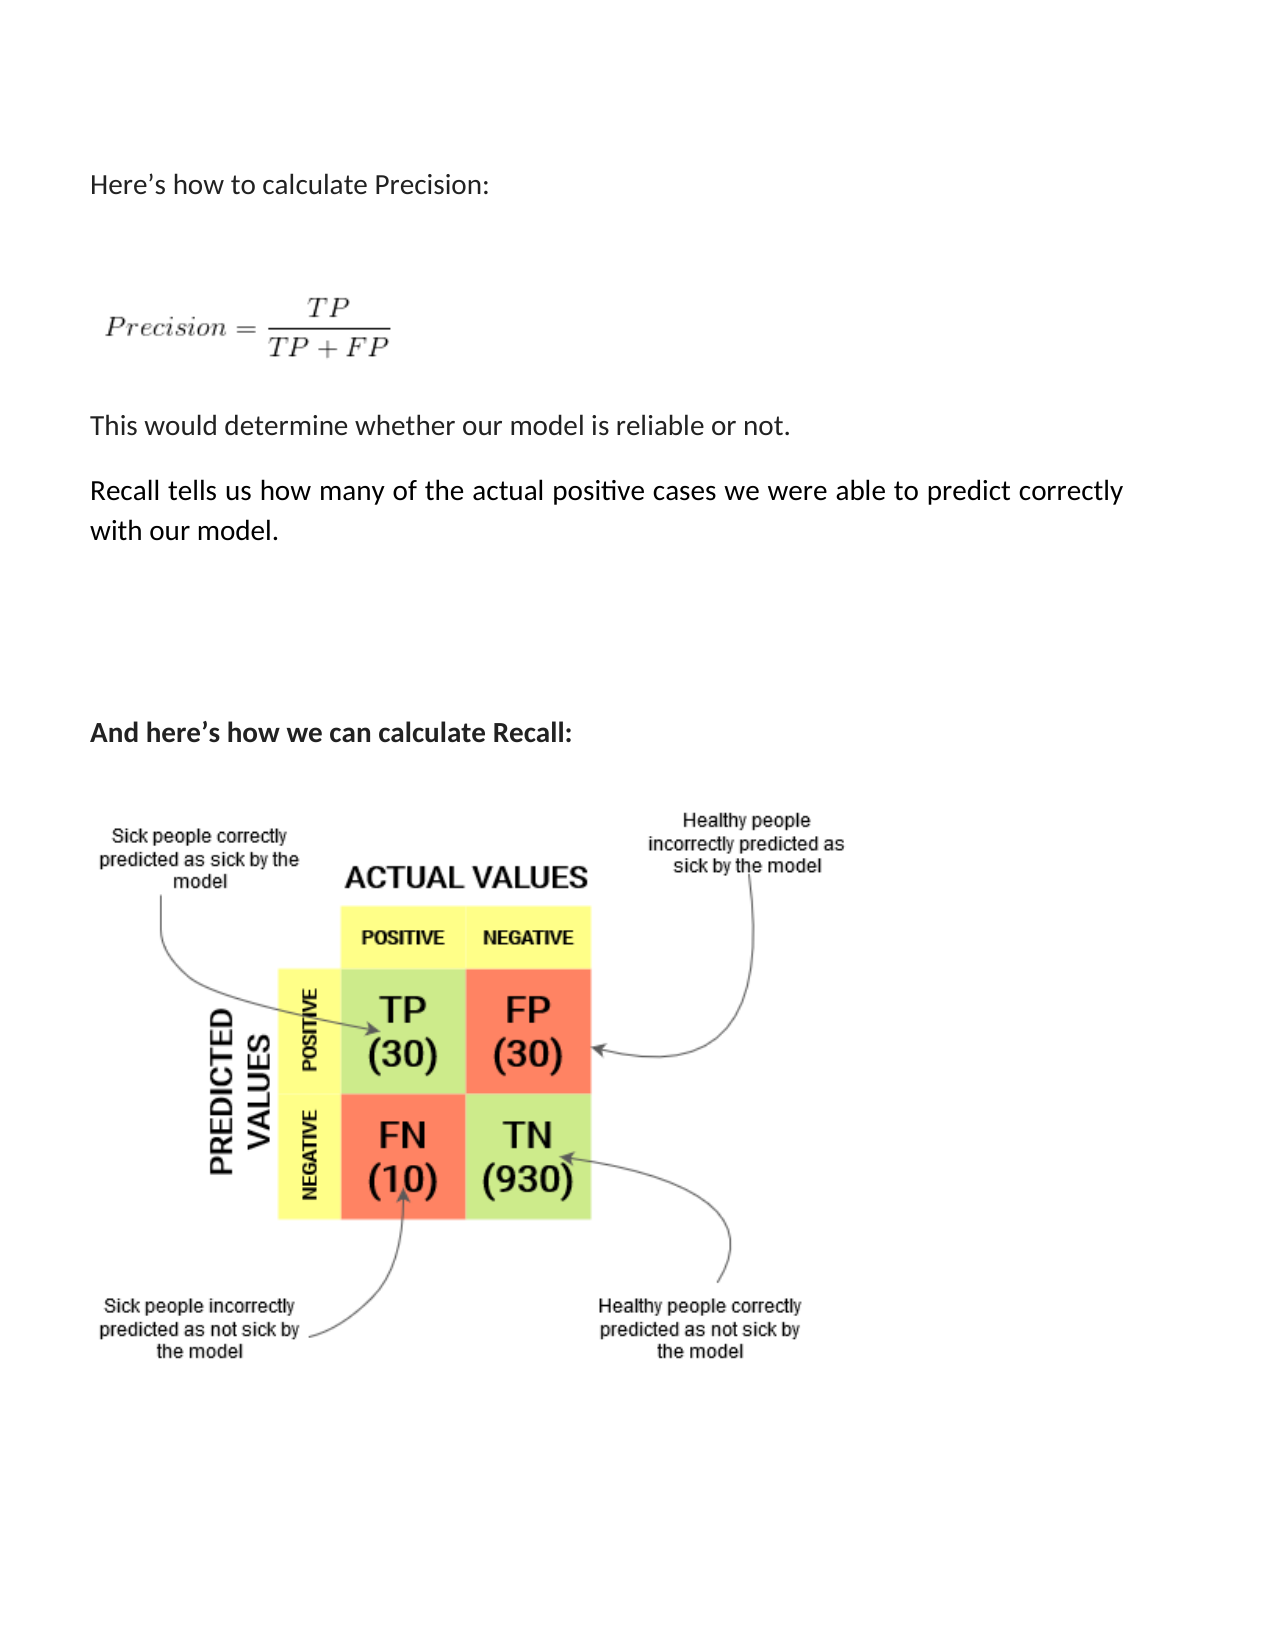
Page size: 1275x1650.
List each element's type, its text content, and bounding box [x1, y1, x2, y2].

text And here’s how we can calculate Recall: [90, 698, 1125, 749]
text Here’s how to calculate Precision: [90, 150, 1125, 202]
text This would determine whether our model is reliable or not. [90, 391, 1125, 442]
picture [90, 270, 422, 366]
text Recall tells us how many of the actual positive cases we were able to predict correctly with our model. [90, 472, 1125, 548]
picture [90, 811, 858, 1363]
